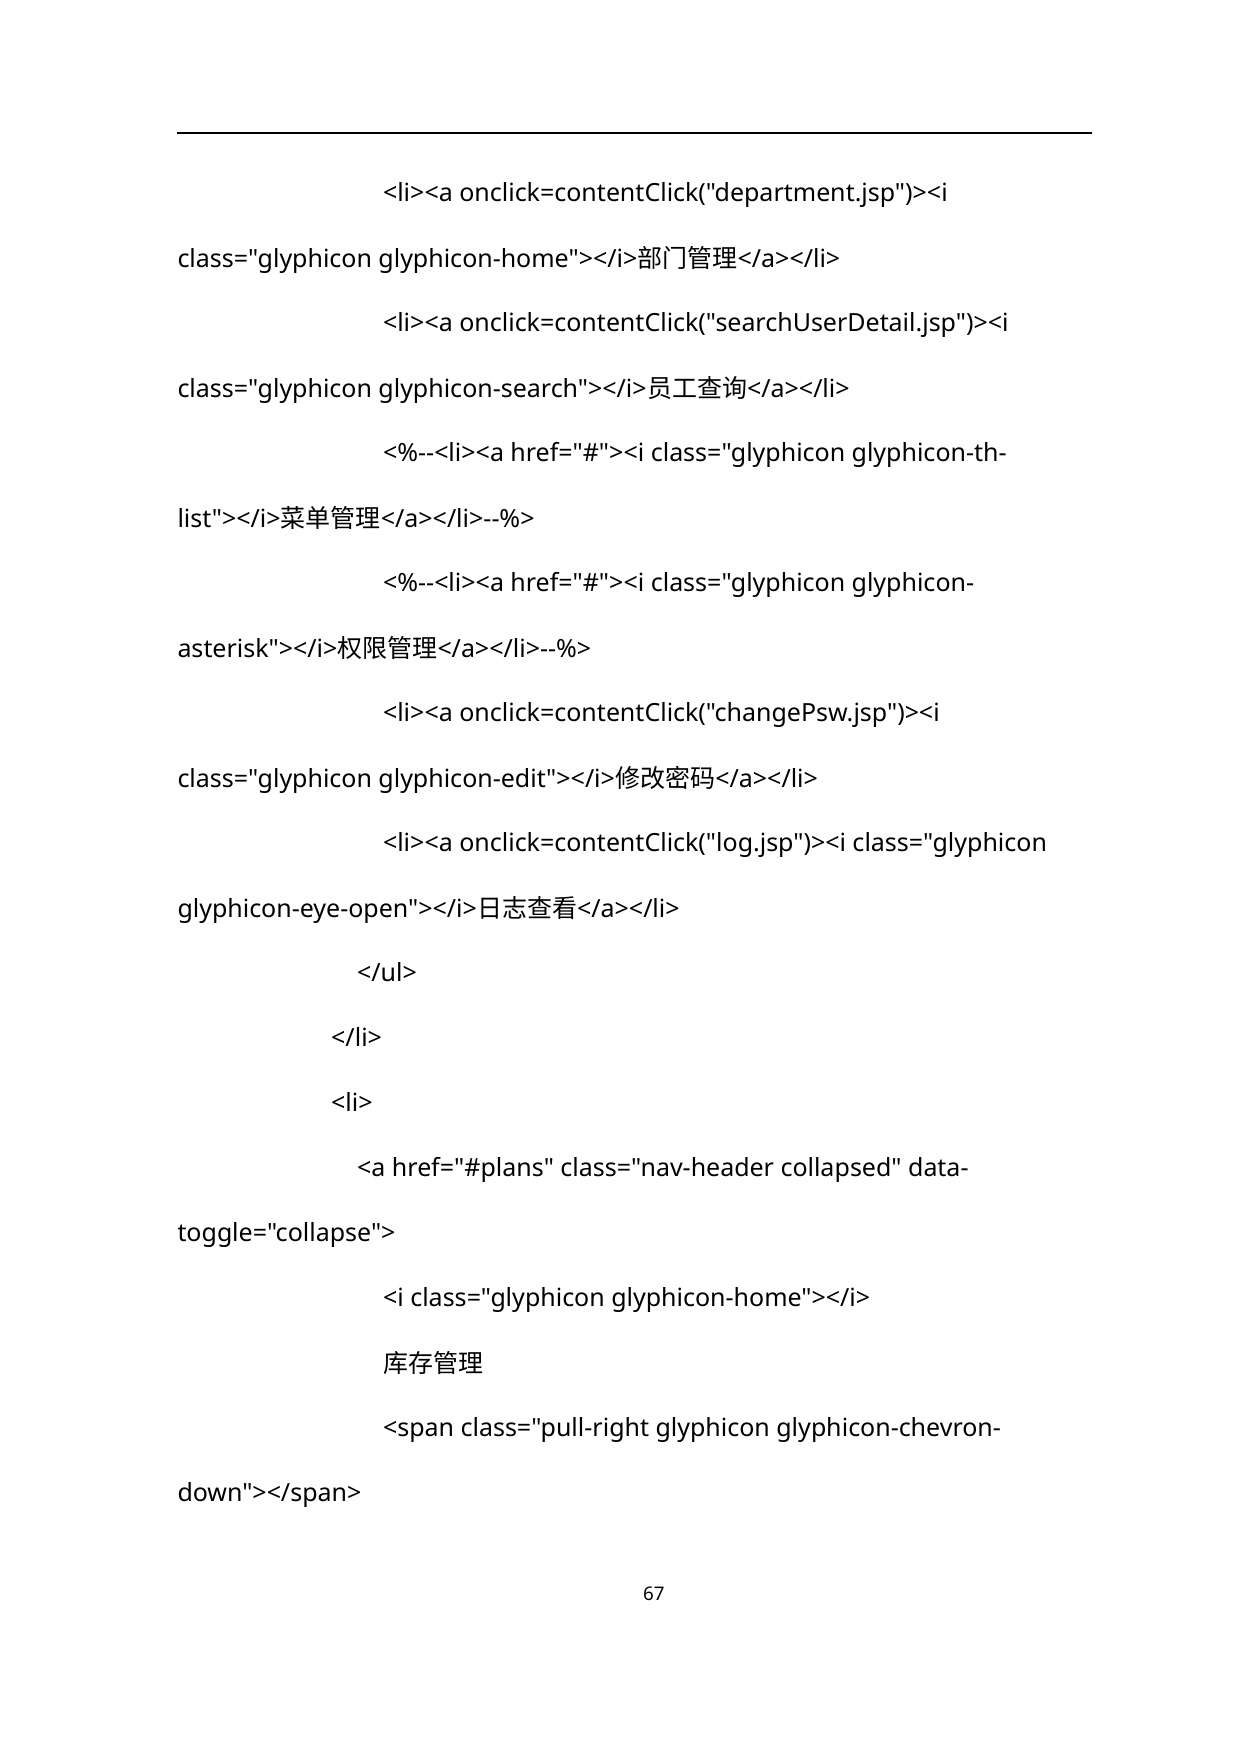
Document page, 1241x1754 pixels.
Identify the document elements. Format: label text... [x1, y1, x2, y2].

text <span class="pull-right glyphicon glyphicon-chevron-down"></span> [177, 1394, 1092, 1524]
text <%--<li><a href="#"><i class="glyphicon glyphicon-th-list"></i>菜单管理</a></li>--%> [177, 419, 1092, 549]
text <i class="glyphicon glyphicon-home"></i> [177, 1264, 1092, 1329]
text <li><a onclick=contentClick("searchUserDetail.jsp")><i class="glyphicon glyphicon-search"></i>员工查询</a></li> [177, 289, 1092, 419]
text <li> [177, 1069, 1092, 1134]
text <li><a onclick=contentClick("changePsw.jsp")><i class="glyphicon glyphicon-edit"></i>修改密码</a></li> [177, 679, 1092, 809]
text </li> [177, 1004, 1092, 1069]
text <%--<li><a href="#"><i class="glyphicon glyphicon-asterisk"></i>权限管理</a></li>--%> [177, 549, 1092, 679]
text 库存管理 [177, 1329, 1092, 1394]
text <li><a onclick=contentClick("department.jsp")><i class="glyphicon glyphicon-home"></i>部门管理</a></li> [177, 159, 1092, 289]
text <li><a onclick=contentClick("log.jsp")><i class="glyphicon glyphicon-eye-open"></i>日志查看</a></li> [177, 809, 1092, 939]
text </ul> [177, 939, 1092, 1004]
text <a href="#plans" class="nav-header collapsed" data-toggle="collapse"> [177, 1134, 1092, 1264]
